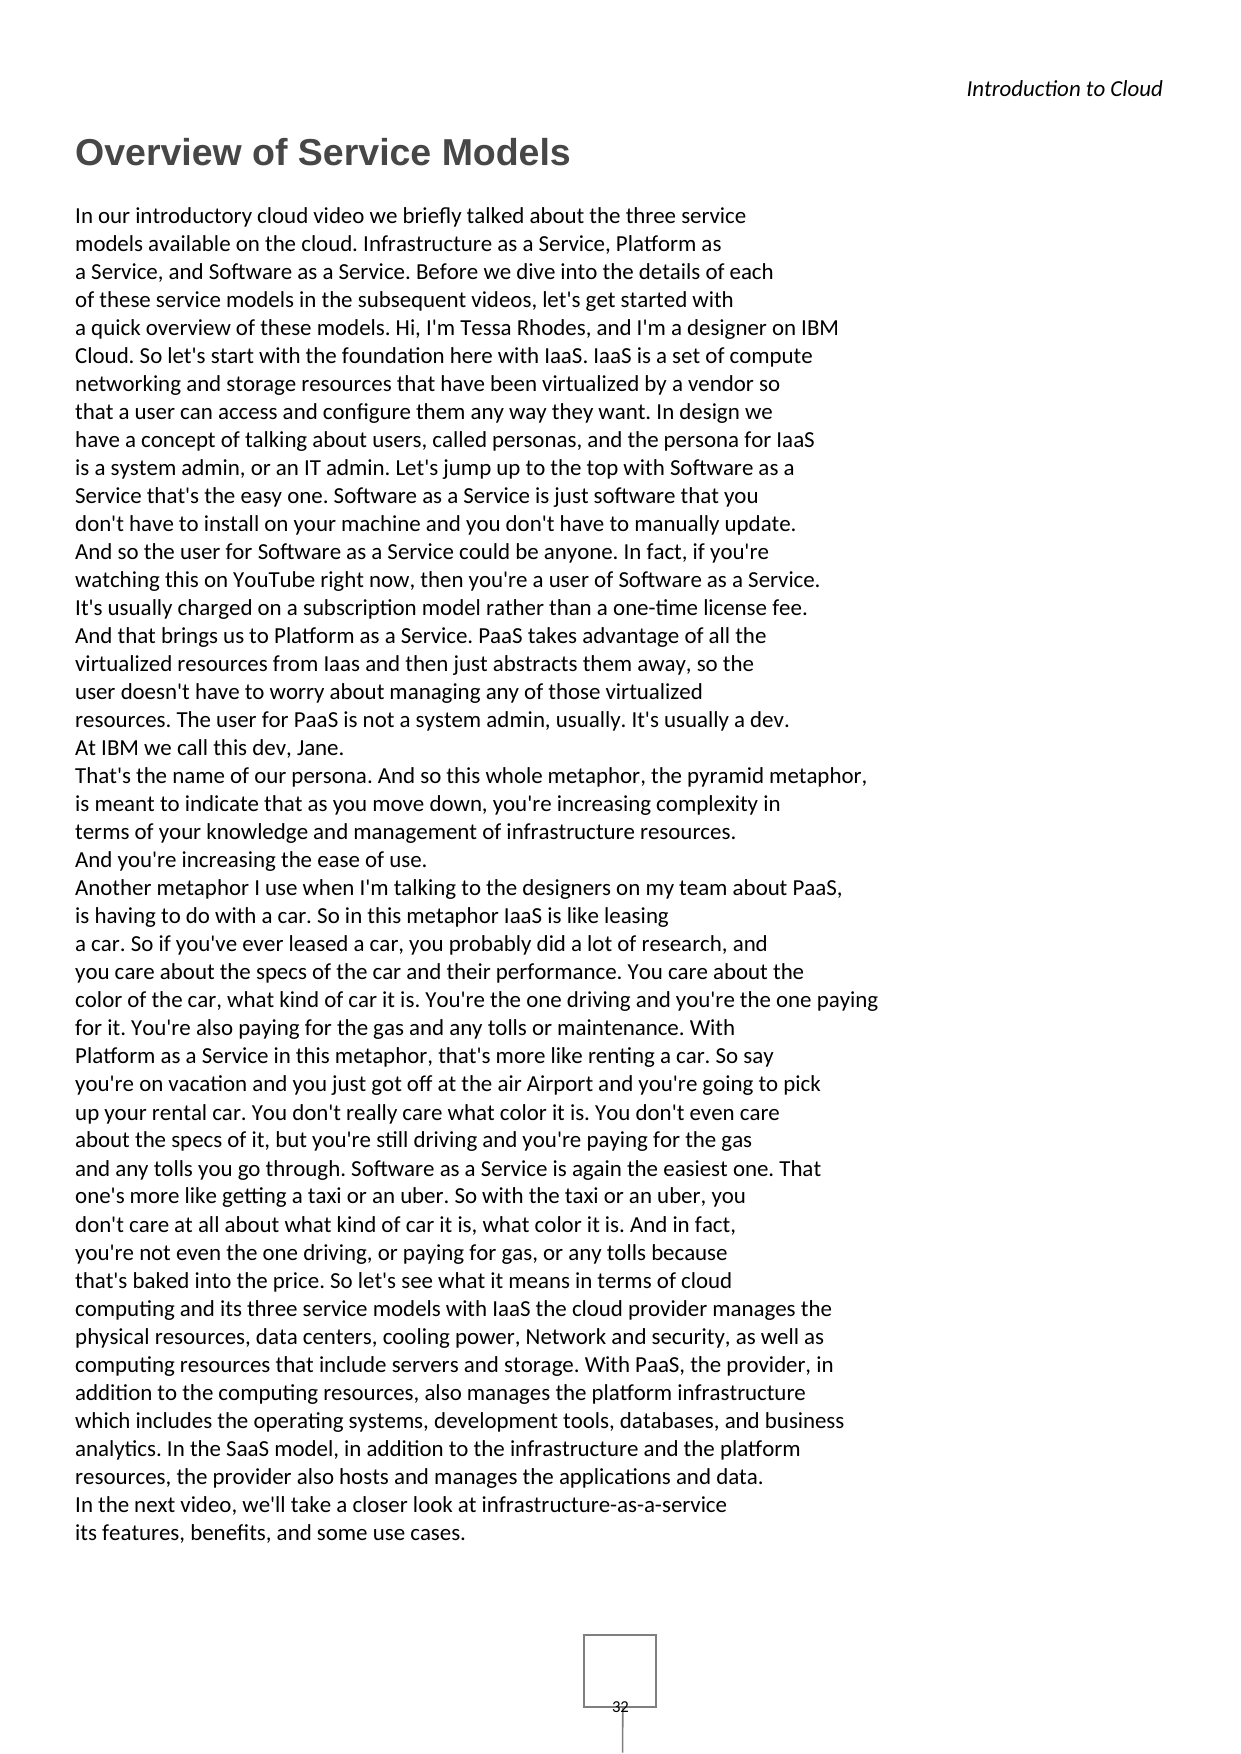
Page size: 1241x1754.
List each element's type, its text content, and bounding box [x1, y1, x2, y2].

text watching this on YouTube right now, then you're a user of Software as a Service. [75, 565, 1165, 593]
subtitle Overview of Service Models [75, 130, 1165, 173]
text its features, benefits, and some use cases. [75, 1518, 1165, 1546]
text And you're increasing the ease of use. [75, 845, 1165, 873]
text don't have to install on your machine and you don't have to manually update. [75, 509, 1165, 537]
text physical resources, data centers, cooling power, Network and security, as well as [75, 1322, 1165, 1350]
text of these service models in the subsequent videos, let's get started with [75, 285, 1165, 313]
text user doesn't have to worry about managing any of those virtualized [75, 677, 1165, 705]
text you're not even the one driving, or paying for gas, or any tolls because [75, 1238, 1165, 1266]
text analytics. In the SaaS model, in addition to the infrastructure and the platform [75, 1434, 1165, 1462]
text Service that's the easy one. Software as a Service is just software that you [75, 481, 1165, 509]
text a quick overview of these models. Hi, I'm Tessa Rhodes, and I'm a designer on IBM [75, 313, 1165, 341]
text up your rental car. You don't really care what color it is. You don't even care [75, 1098, 1165, 1126]
text models available on the cloud. Infrastructure as a Service, Platform as [75, 229, 1165, 257]
text is having to do with a car. So in this metaphor IaaS is like leasing [75, 901, 1165, 929]
text addition to the computing resources, also manages the platform infrastructure [75, 1378, 1165, 1406]
text have a concept of talking about users, called personas, and the persona for IaaS [75, 425, 1165, 453]
text terms of your knowledge and management of infrastructure resources. [75, 817, 1165, 845]
text Another metaphor I use when I'm talking to the designers on my team about PaaS, [75, 873, 1165, 901]
text about the specs of it, but you're still driving and you're paying for the gas [75, 1126, 1165, 1154]
text It's usually charged on a subscription model rather than a one-time license fee. [75, 593, 1165, 621]
text resources. The user for PaaS is not a system admin, usually. It's usually a dev. [75, 705, 1165, 733]
text one's more like getting a taxi or an uber. So with the taxi or an uber, you [75, 1182, 1165, 1210]
text that a user can access and configure them any way they want. In design we [75, 397, 1165, 425]
text In our introductory cloud video we briefly talked about the three service [75, 201, 1165, 229]
text resources, the provider also hosts and manages the applications and data. [75, 1462, 1165, 1490]
text color of the car, what kind of car it is. You're the one driving and you're the one paying [75, 986, 1165, 1013]
text a Service, and Software as a Service. Before we dive into the details of each [75, 257, 1165, 285]
text for it. You're also paying for the gas and any tolls or maintenance. With [75, 1013, 1165, 1042]
text don't care at all about what kind of car it is, what color it is. And in fact, [75, 1210, 1165, 1238]
text a car. So if you've ever leased a car, you probably did a lot of research, and [75, 929, 1165, 957]
text is a system admin, or an IT admin. Let's jump up to the top with Software as a [75, 453, 1165, 481]
text Platform as a Service in this metaphor, that's more like renting a car. So say [75, 1042, 1165, 1069]
text That's the name of our persona. And so this whole metaphor, the pyramid metaphor, [75, 761, 1165, 789]
text And that brings us to Platform as a Service. PaaS takes advantage of all the [75, 621, 1165, 649]
text networking and storage resources that have been virtualized by a vendor so [75, 369, 1165, 397]
text virtualized resources from Iaas and then just abstracts them away, so the [75, 649, 1165, 677]
text Cloud. So let's start with the foundation here with IaaS. IaaS is a set of compute [75, 341, 1165, 369]
text computing and its three service models with IaaS the cloud provider manages the [75, 1294, 1165, 1322]
text is meant to indicate that as you move down, you're increasing complexity in [75, 789, 1165, 817]
text In the next video, we'll take a closer look at infrastructure-as-a-service [75, 1490, 1165, 1518]
text which includes the operating systems, development tools, databases, and business [75, 1406, 1165, 1434]
text And so the user for Software as a Service could be anyone. In fact, if you're [75, 537, 1165, 565]
text that's baked into the price. So let's see what it means in terms of cloud [75, 1266, 1165, 1294]
text computing resources that include servers and storage. With PaaS, the provider, in [75, 1350, 1165, 1378]
text you care about the specs of the car and their performance. You care about the [75, 957, 1165, 986]
text and any tolls you go through. Software as a Service is again the easiest one. That [75, 1154, 1165, 1182]
text you're on vacation and you just got off at the air Airport and you're going to pick [75, 1069, 1165, 1098]
text At IBM we call this dev, Jane. [75, 733, 1165, 761]
